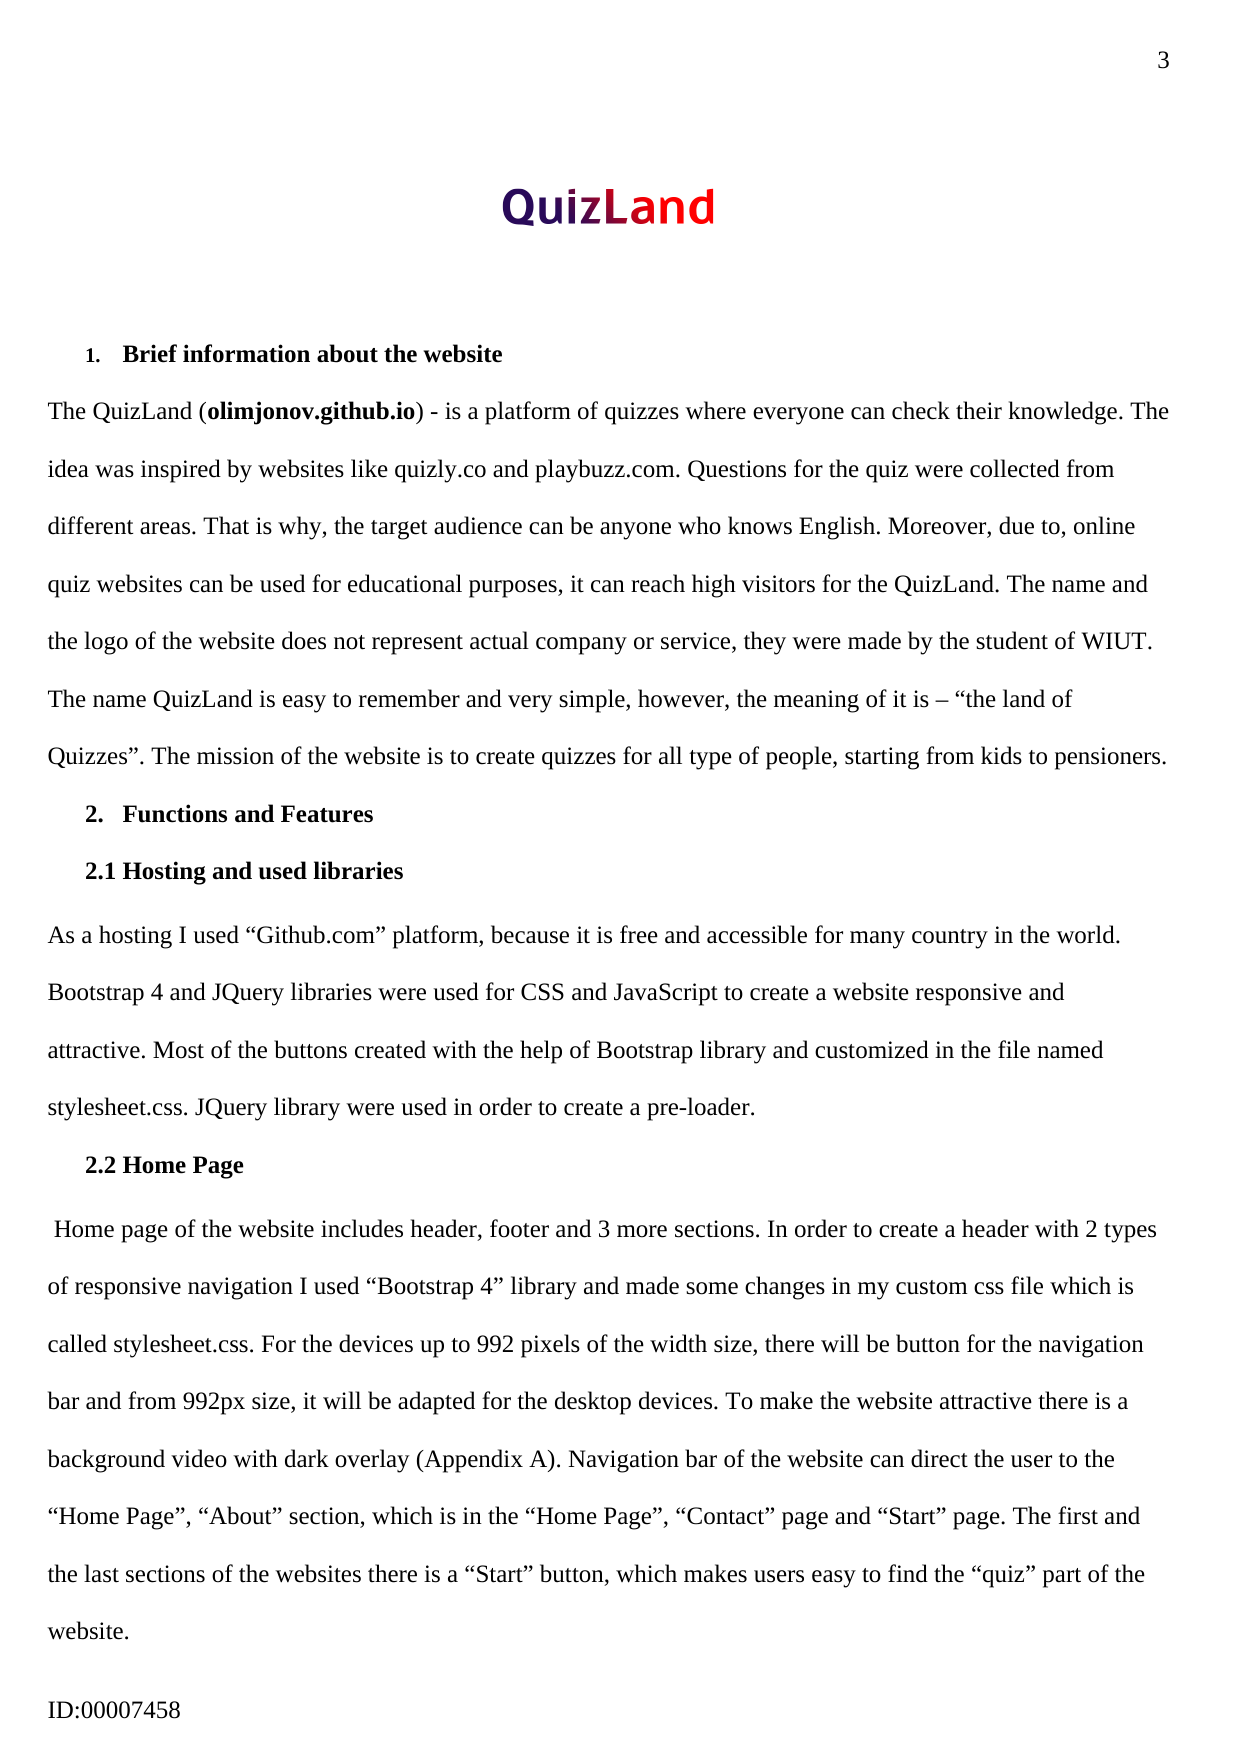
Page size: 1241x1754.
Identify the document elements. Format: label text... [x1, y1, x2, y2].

text As a hosting I used “Github.com” platform, because it is free and accessible for many country in the world. Bootstrap 4 and JQuery libraries were used for CSS and JavaScript to create a website responsive and attractive. Most of the buttons created with the help of Bootstrap library and customized in the file named stylesheet.css. JQuery library were used in order to create a pre-loader. [47, 920, 1169, 1121]
subtitle Hosting and used libraries [85, 856, 1169, 885]
text The QuizLand (olimjonov.github.io) - is a platform of quizzes where everyone can check their knowledge. The idea was inspired by websites like quizly.co and playbuzz.com. Questions for the quiz were collected from different areas. That is why, the target audience can be anyone who knows English. Moreover, due to, online quiz websites can be used for educational purposes, it can reach high visitors for the QuizLand. The name and the logo of the website does not represent actual company or service, they were made by the student of WIUT. The name QuizLand is easy to remember and very simple, however, the meaning of it is – “the land of Quizzes”. The mission of the website is to create quizzes for all type of people, starting from kids to pensioners. [47, 396, 1169, 770]
text Home page of the website includes header, footer and 3 more sections. In order to create a header with 2 types of responsive navigation I used “Bootstrap 4” library and made some changes in my custom css file which is called stylesheet.css. For the devices up to 992 pixels of the width size, there will be button for the navigation bar and from 992px size, it will be adapted for the desktop devices. To make the website attractive there is a background video with dark overlay (Appendix A). Navigation bar of the website can direct the user to the “Home Page”, “About” section, which is in the “Home Page”, “Contact” page and “Start” page. The first and the last sections of the websites there is a “Start” button, which makes users easy to find the “quiz” part of the website. [47, 1214, 1169, 1645]
subtitle Brief information about the website [85, 339, 1169, 367]
subtitle Home Page [85, 1150, 1169, 1179]
picture [483, 88, 734, 339]
subtitle Functions and Features [85, 799, 1169, 827]
